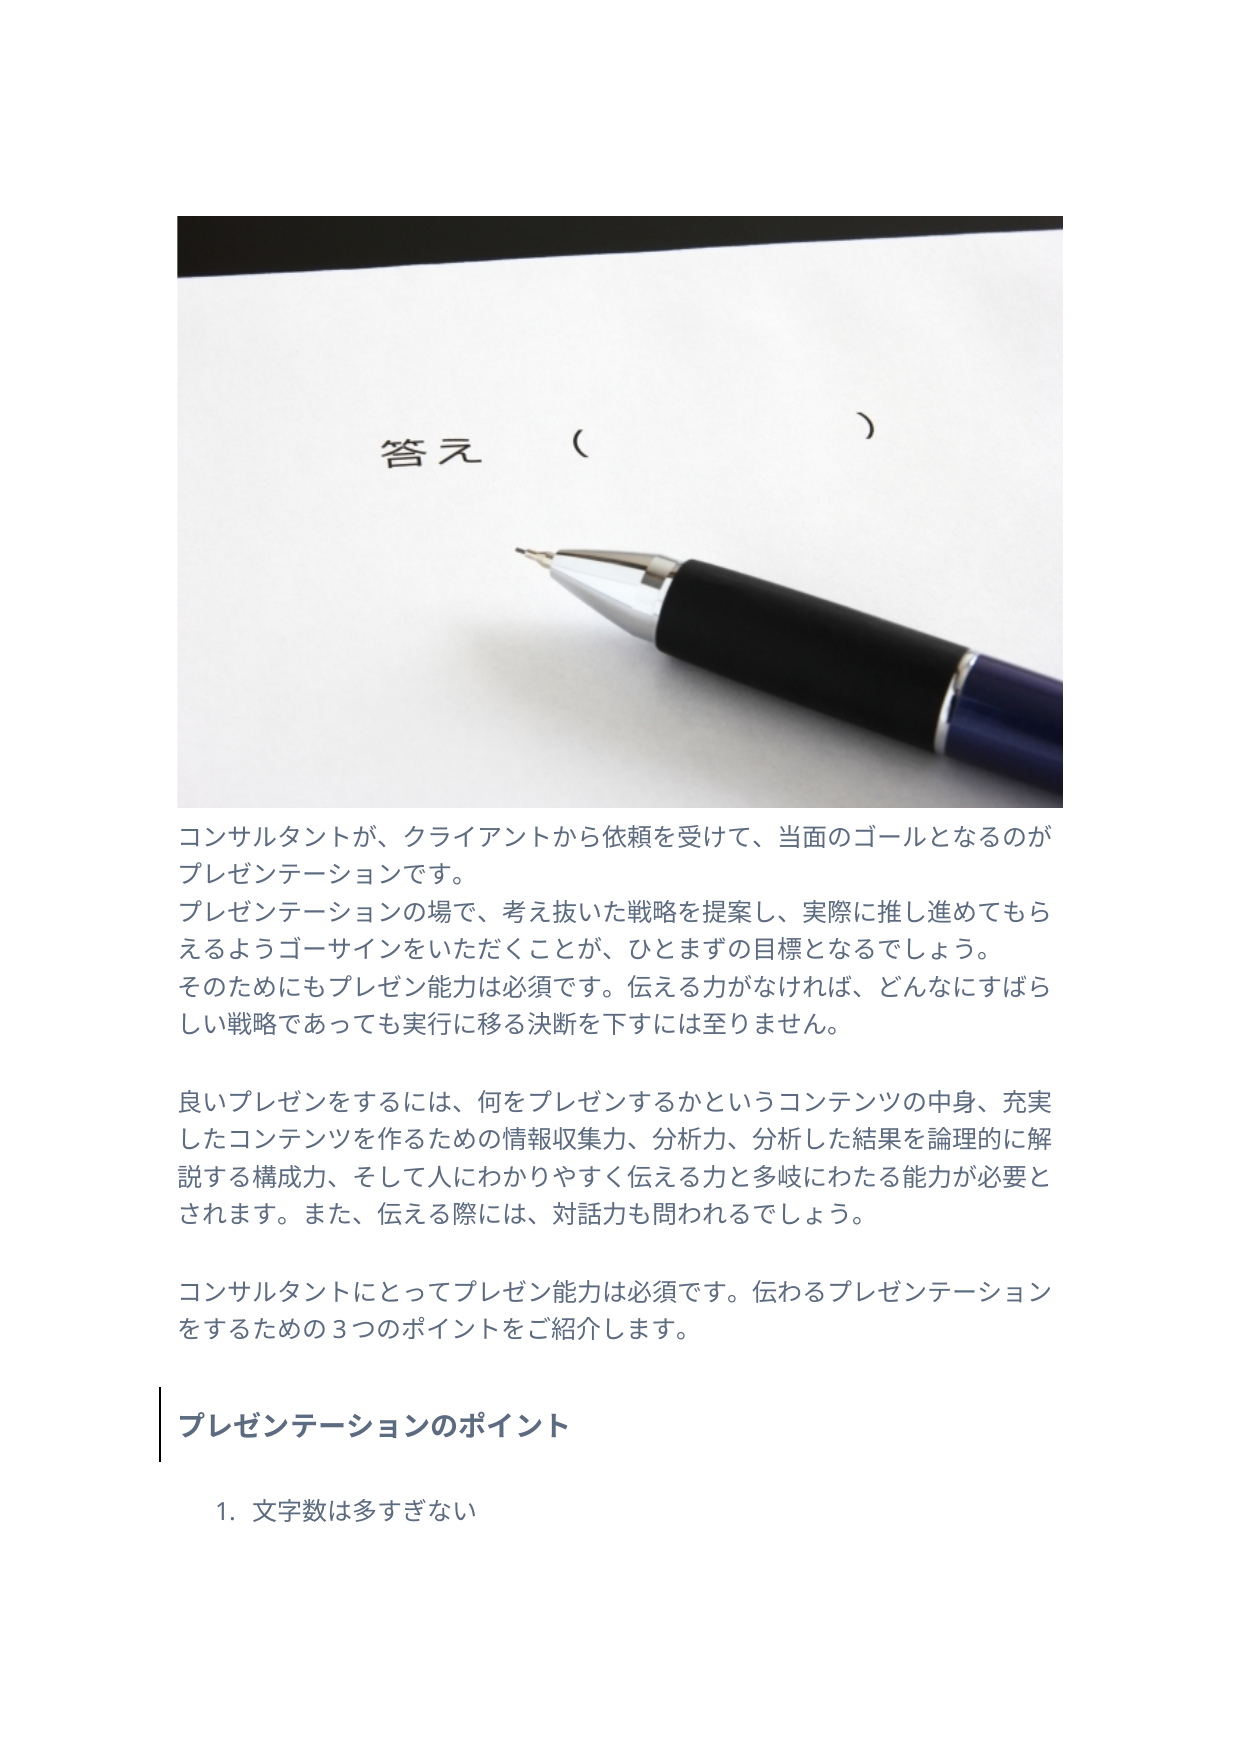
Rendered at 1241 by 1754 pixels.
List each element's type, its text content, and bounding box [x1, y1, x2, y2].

text プレゼンテーションのポイント [161, 1387, 1063, 1462]
text 良いプレゼンをするには、何をプレゼンするかというコンテンツの中身、充実したコンテンツを作るための情報収集力、分析力、分析した結果を論理的に解説する構成力、そして人にわかりやすく伝える力と多岐にわたる能力が必要とされます。また、伝える際には、対話力も問われるでしょう。 [177, 1082, 1063, 1232]
text コンサルタントが、クライアントから依頼を受けて、当面のゴールとなるのがプレゼンテーションです。 プレゼンテーションの場で、考え抜いた戦略を提案し、実際に推し進めてもらえるようゴーサインをいただくことが、ひとまずの目標となるでしょう。 そのためにもプレゼン能力は必須です。伝える力がなければ、どんなにすばらしい戦略であっても実行に移る決断を下すには至りません。 [177, 817, 1063, 1042]
picture [177, 216, 1063, 808]
text コンサルタントにとってプレゼン能力は必須です。伝わるプレゼンテーションをするための3つのポイントをご紹介します。 [177, 1272, 1063, 1347]
list 文字数は多すぎない [215, 1491, 1063, 1528]
